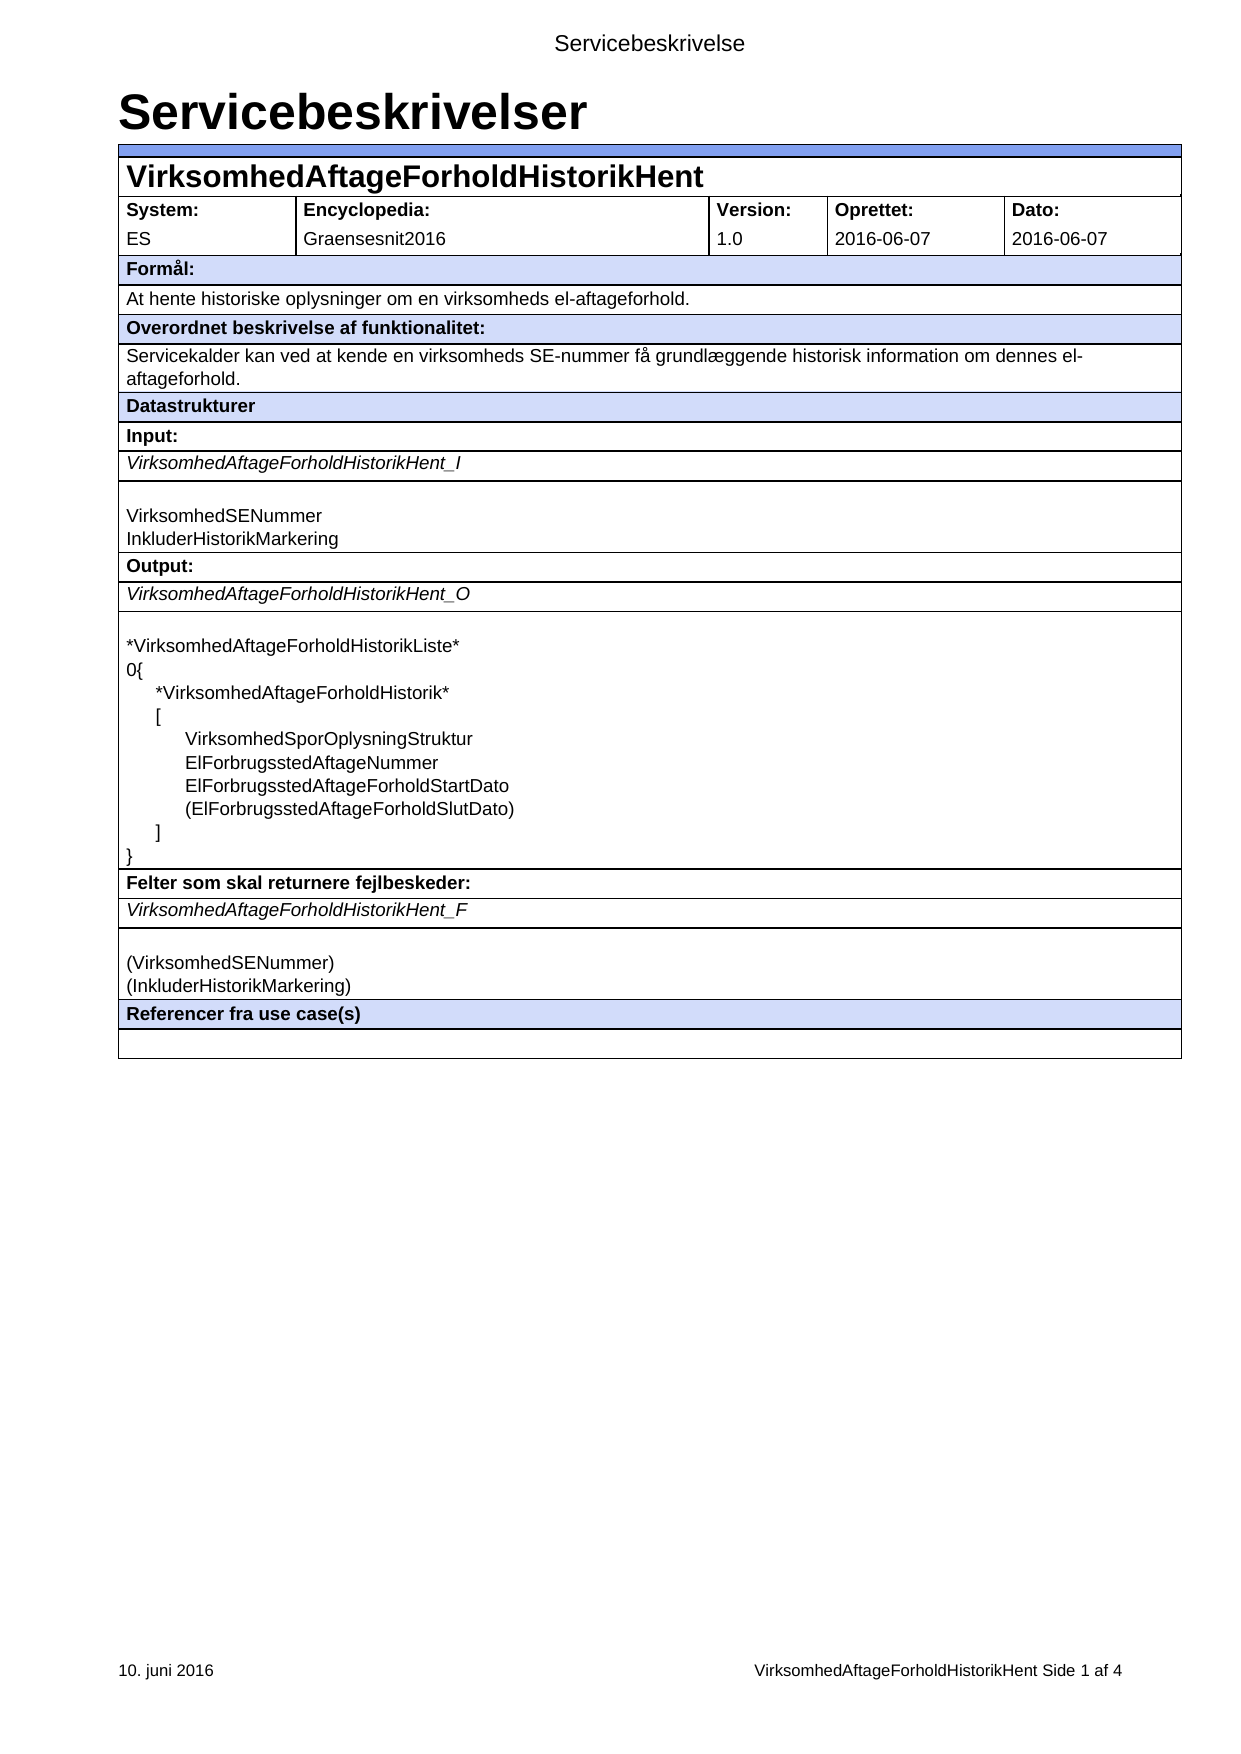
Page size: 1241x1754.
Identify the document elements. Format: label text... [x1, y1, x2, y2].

table_cell At hente historiske oplysninger om en virksomheds el-aftageforhold. [119, 286, 1181, 313]
table_cell Formål: [119, 256, 1181, 284]
table_cell (VirksomhedSENummer) (InkluderHistorikMarkering) [119, 929, 1181, 999]
table_cell Dato: [1005, 197, 1181, 225]
table_cell 2016-06-07 [1005, 225, 1181, 254]
table_cell Oprettet: [828, 197, 1004, 225]
table_cell Encyclopedia: [297, 197, 708, 225]
table_cell Output: [119, 553, 1181, 581]
table_cell Referencer fra use case(s) [119, 1000, 1181, 1028]
table_cell Datastrukturer [119, 393, 1181, 421]
table_cell *VirksomhedAftageForholdHistorikListe* 0{ *VirksomhedAftageForholdHistorik* [ VirksomhedSporOplysningStruktur ElForbrugsstedAftageNummer ElForbrugsstedAftageForholdStartDato (ElForbrugsstedAftageForholdSlutDato) ] } [119, 612, 1181, 868]
table_cell Graensesnit2016 [297, 225, 708, 254]
table_cell Felter som skal returnere fejlbeskeder: [119, 870, 1181, 897]
table_cell Version: [710, 197, 827, 225]
table_cell Overordnet beskrivelse af funktionalitet: [119, 315, 1181, 343]
table_cell Input: [119, 423, 1181, 450]
table_cell VirksomhedAftageForholdHistorikHent_I [119, 452, 1181, 480]
table_cell ES [119, 225, 295, 254]
table_cell VirksomhedAftageForholdHistorikHent_O [119, 583, 1181, 611]
text Servicebeskrivelser [118, 82, 1181, 140]
table_cell VirksomhedAftageForholdHistorikHent_F [119, 899, 1181, 927]
table_header [119, 145, 1181, 156]
table_cell 1.0 [710, 225, 827, 254]
table_cell [119, 1030, 1181, 1058]
table_cell VirksomhedSENummer InkluderHistorikMarkering [119, 482, 1181, 552]
table_cell VirksomhedAftageForholdHistorikHent [119, 158, 1181, 196]
table_cell System: [119, 197, 295, 225]
table_cell 2016-06-07 [828, 225, 1004, 254]
table_cell Servicekalder kan ved at kende en virksomheds SE-nummer få grundlæggende historisk information om dennes el-aftageforhold. [119, 345, 1181, 391]
